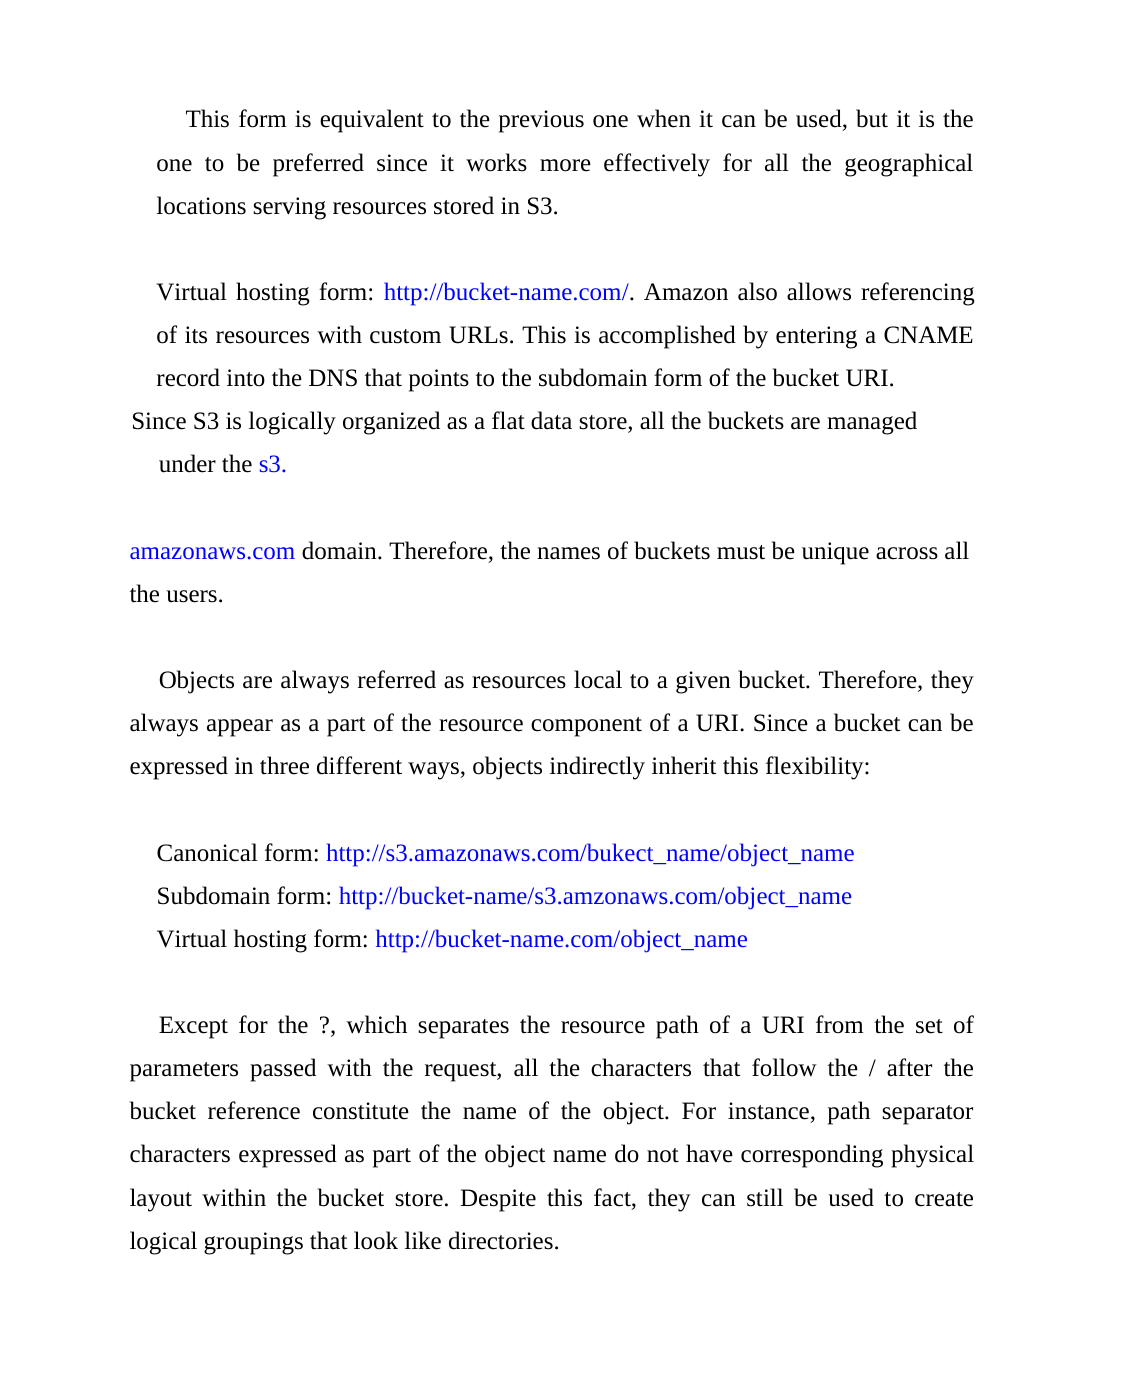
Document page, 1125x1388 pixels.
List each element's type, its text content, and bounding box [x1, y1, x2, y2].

text amazonaws.com domain. Therefore, the names of buckets must be unique across all the users. [129, 536, 975, 608]
text This form is equivalent to the previous one when it can be used, but it is the one to be preferred since it works more effectively for all the geographical locations serving resources stored in S3. [156, 104, 975, 219]
list Virtual hosting form: http://bucket-name.com/object_name [129, 924, 975, 953]
list Canonical form: http://s3.amazonaws.com/bukect_name/object_name [129, 838, 975, 866]
list Virtual hosting form: http://bucket-name.com/. Amazon also allows referencing of its resources with custom URLs. This is accomplished by entering a CNAME record into the DNS that points to the subdomain form of the bucket URI. [129, 277, 975, 392]
text Except for the ?, which separates the resource path of a URI from the set of parameters passed with the request, all the characters that follow the / after the bucket reference constitute the name of the object. For instance, path separator characters expressed as part of the object name do not have corresponding physical layout within the bucket store. Despite this fact, they can still be used to create logical groupings that look like directories. [129, 1010, 975, 1254]
list Subdomain form: http://bucket-name/s3.amzonaws.com/object_name [129, 881, 975, 909]
text Since S3 is logically organized as a flat data store, all the buckets are managed under the s3. [131, 406, 975, 478]
text Objects are always referred as resources local to a given bucket. Therefore, they always appear as a part of the resource component of a URI. Since a bucket can be expressed in three different ways, objects indirectly inherit this flexibility: [129, 665, 975, 780]
